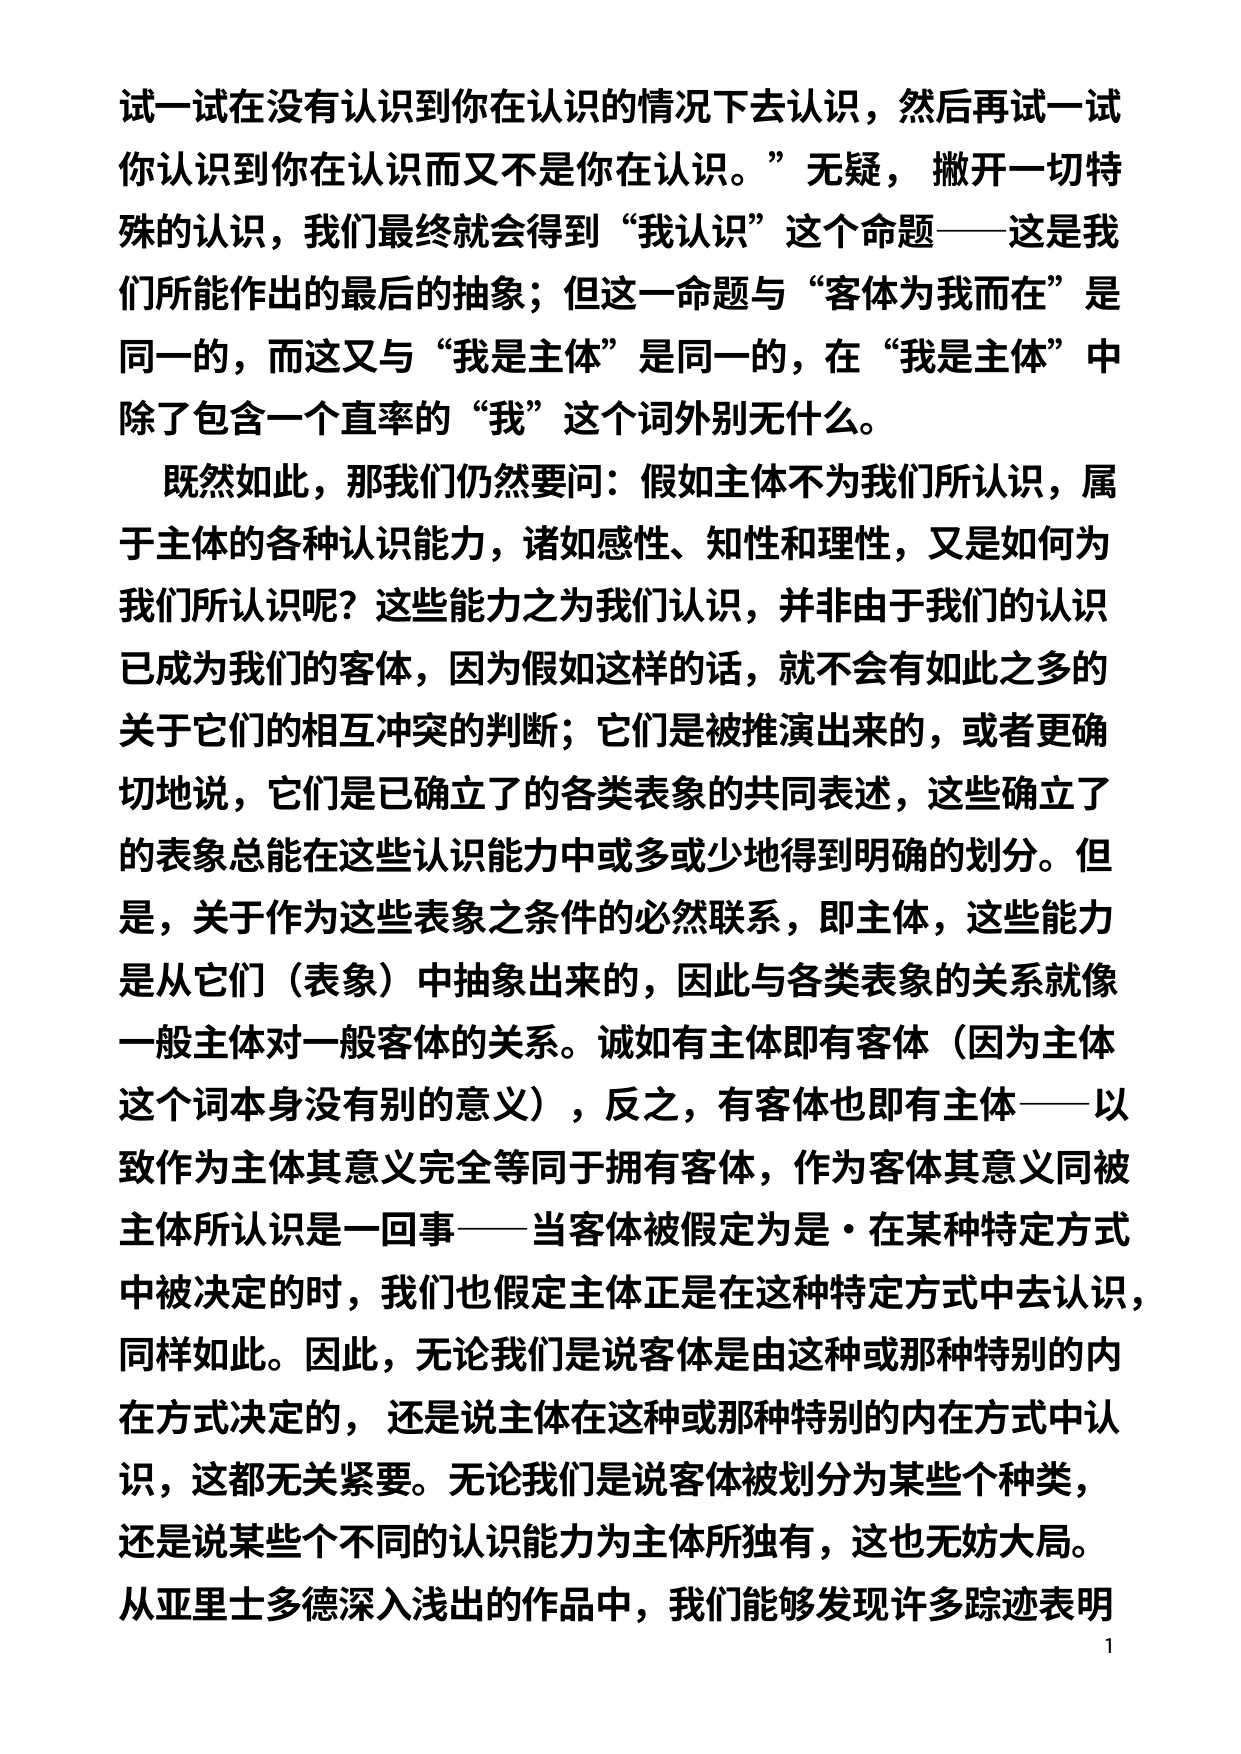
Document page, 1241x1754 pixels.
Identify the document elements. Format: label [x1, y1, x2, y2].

text [118, 77, 1122, 443]
text [118, 451, 1134, 1629]
